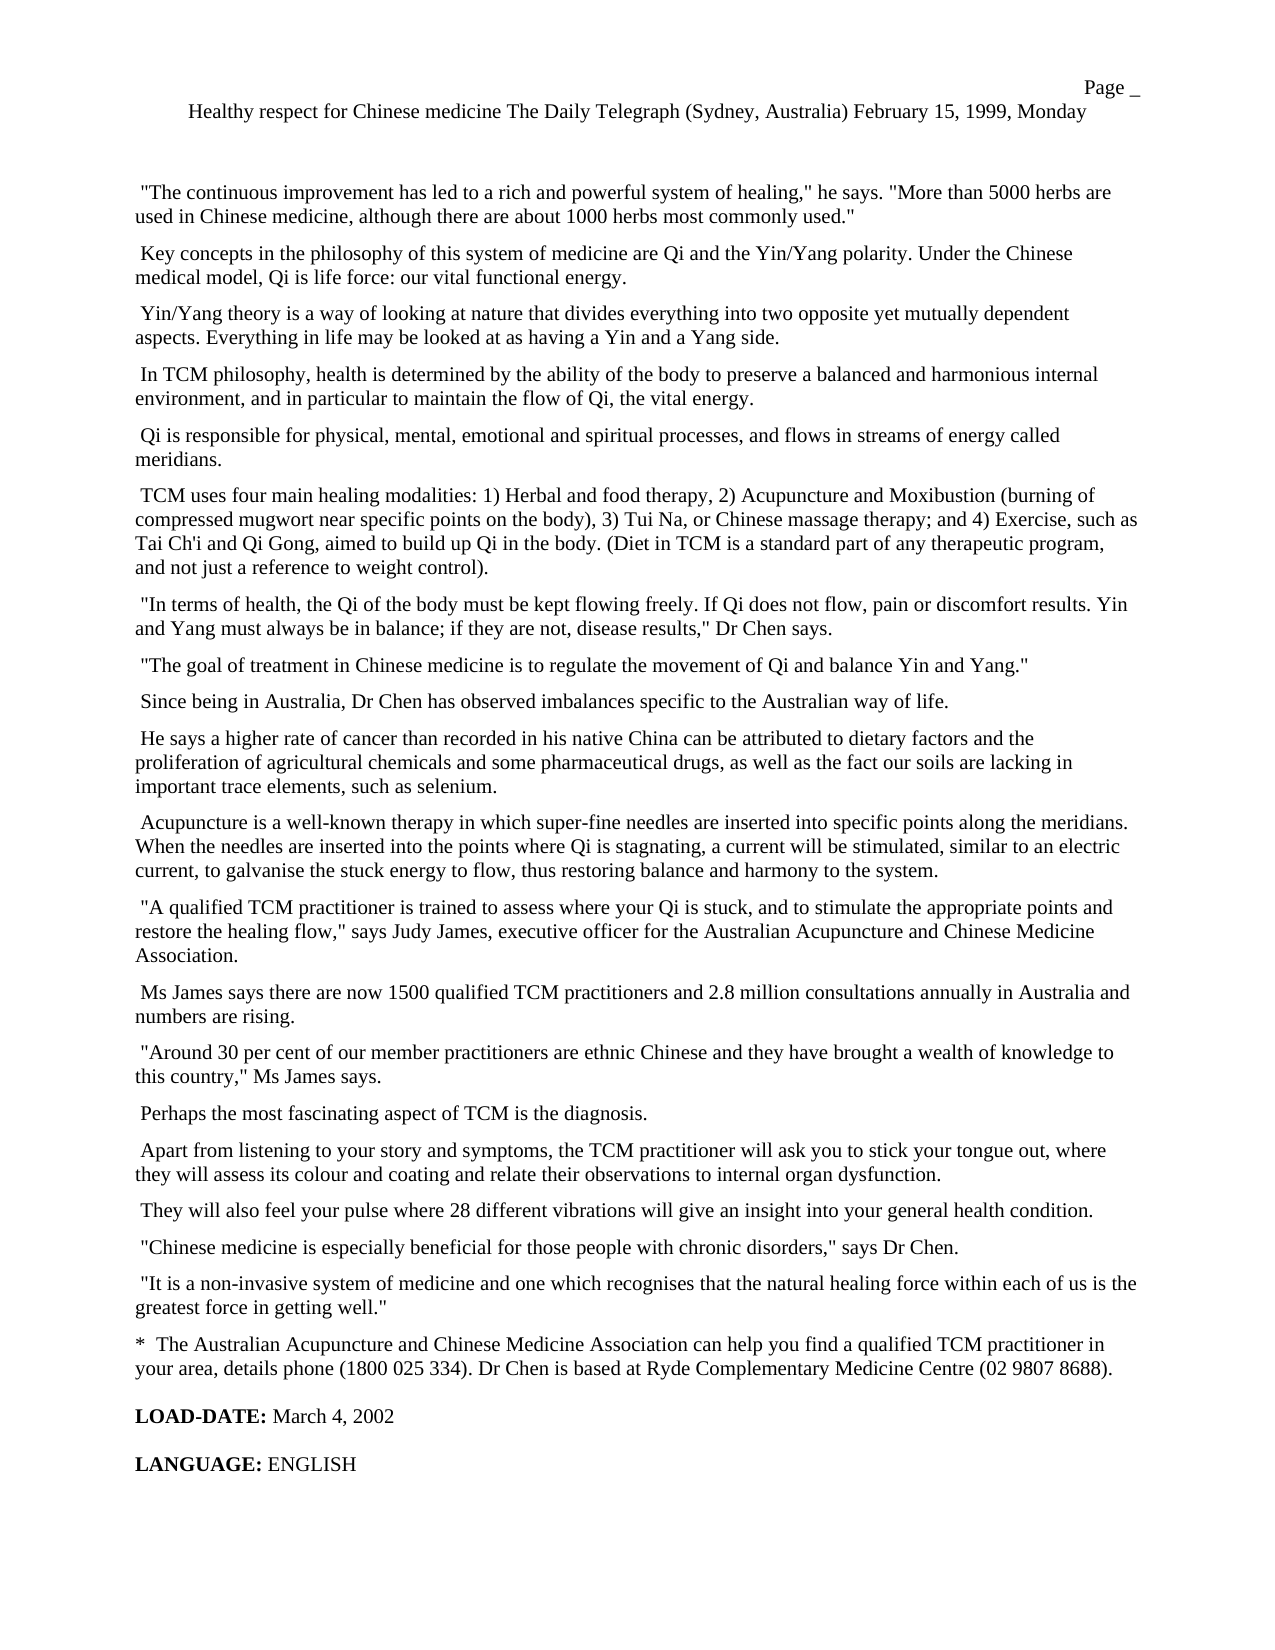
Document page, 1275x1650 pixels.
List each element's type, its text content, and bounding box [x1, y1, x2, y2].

text In TCM philosophy, health is determined by the ability of the body to preserve a balanced and harmonious internal environment, and in particular to maintain the flow of Qi, the vital energy. [135, 362, 1140, 410]
text LANGUAGE: ENGLISH [135, 1452, 1140, 1476]
text "Around 30 per cent of our member practitioners are ethnic Chinese and they have brought a wealth of knowledge to this country," Ms James says. [135, 1040, 1140, 1088]
text Since being in Australia, Dr Chen has observed imbalances specific to the Australian way of life. [135, 689, 1140, 713]
text Qi is responsible for physical, mental, emotional and spiritual processes, and flows in streams of energy called meridians. [135, 422, 1140, 471]
text "Chinese medicine is especially beneficial for those people with chronic disorders," says Dr Chen. [135, 1235, 1140, 1259]
text "It is a non-invasive system of medicine and one which recognises that the natural healing force within each of us is the greatest force in getting well." [135, 1271, 1140, 1319]
text "The goal of treatment in Chinese medicine is to regulate the movement of Qi and balance Yin and Yang." [135, 652, 1140, 677]
text Yin/Yang theory is a way of looking at nature that divides everything into two opposite yet mutually dependent aspects. Everything in life may be looked at as having a Yin and a Yang side. [135, 301, 1140, 349]
text Perhaps the most fascinating aspect of TCM is the diagnosis. [135, 1101, 1140, 1125]
text * The Australian Acupuncture and Chinese Medicine Association can help you find a qualified TCM practitioner in your area, details phone (1800 025 334). Dr Chen is based at Ryde Complementary Medicine Centre (02 9807 8688). [135, 1332, 1140, 1380]
text "The continuous improvement has led to a rich and powerful system of healing," he says. "More than 5000 herbs are used in Chinese medicine, although there are about 1000 herbs most commonly used." [135, 180, 1140, 228]
text Ms James says there are now 1500 qualified TCM practitioners and 2.8 million consultations annually in Australia and numbers are rising. [135, 980, 1140, 1028]
text LOAD-DATE: March 4, 2002 [135, 1404, 1140, 1428]
text Apart from listening to your story and symptoms, the TCM practitioner will ask you to stick your tongue out, where they will assess its colour and coating and relate their observations to internal organ dysfunction. [135, 1137, 1140, 1186]
text He says a higher rate of cancer than recorded in his native China can be attributed to dietary factors and the proliferation of agricultural chemicals and some pharmaceutical drugs, as well as the fact our soils are lacking in important trace elements, such as selenium. [135, 726, 1140, 798]
text Key concepts in the philosophy of this system of medicine are Qi and the Yin/Yang polarity. Under the Chinese medical model, Qi is life force: our vital functional energy. [135, 241, 1140, 289]
text TCM uses four main healing modalities: 1) Herbal and food therapy, 2) Acupuncture and Moxibustion (burning of compressed mugwort near specific points on the body), 3) Tui Na, or Chinese massage therapy; and 4) Exercise, such as Tai Ch'i and Qi Gong, aimed to build up Qi in the body. (Diet in TCM is a standard part of any therapeutic program, and not just a reference to weight control). [135, 483, 1140, 579]
text They will also feel your pulse where 28 different vibrations will give an insight into your general health condition. [135, 1198, 1140, 1222]
text Acupuncture is a well-known therapy in which super-fine needles are inserted into specific points along the meridians. When the needles are inserted into the points where Qi is stagnating, a current will be stimulated, similar to an electric current, to galvanise the stuck energy to flow, thus restoring balance and harmony to the system. [135, 810, 1140, 882]
text "In terms of health, the Qi of the body must be kept flowing freely. If Qi does not flow, pain or discomfort results. Yin and Yang must always be in balance; if they are not, disease results," Dr Chen says. [135, 592, 1140, 640]
text "A qualified TCM practitioner is trained to assess where your Qi is stuck, and to stimulate the appropriate points and restore the healing flow," says Judy James, executive officer for the Australian Acupuncture and Chinese Medicine Association. [135, 895, 1140, 967]
